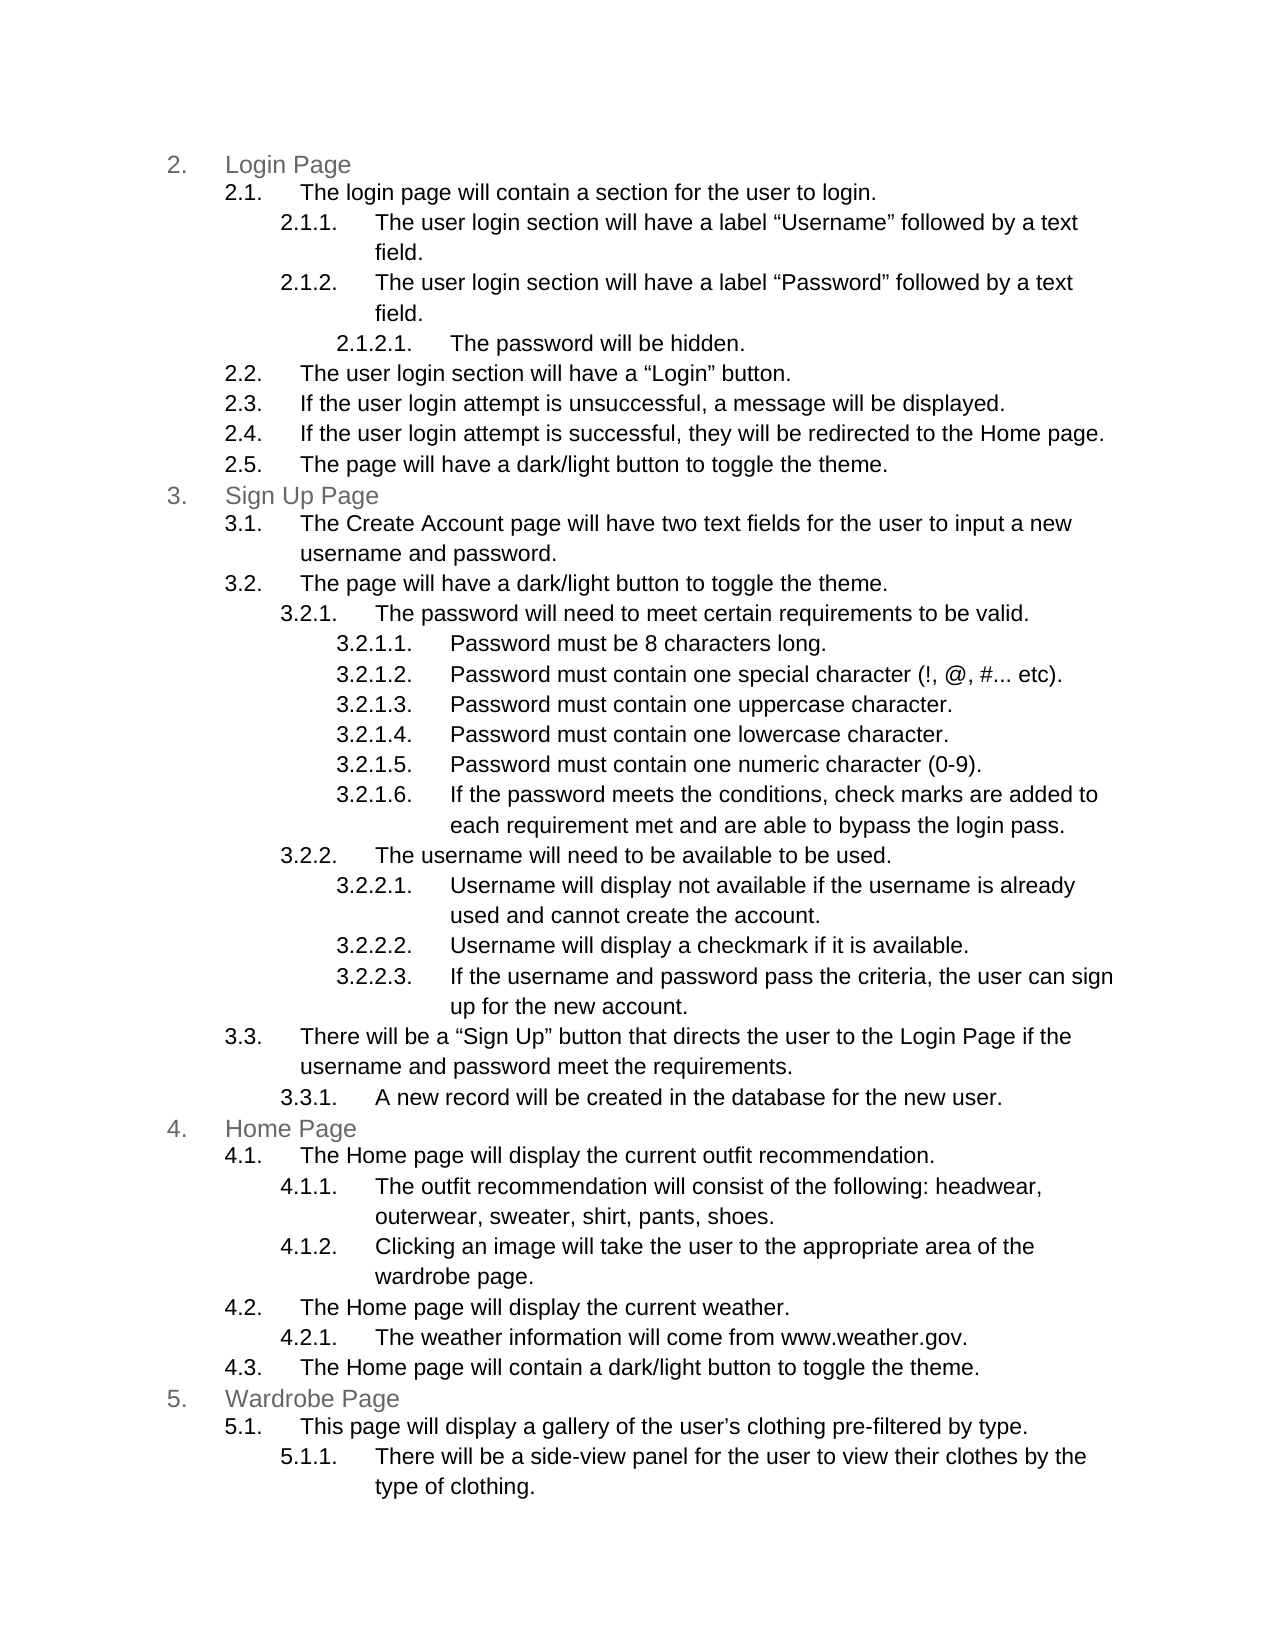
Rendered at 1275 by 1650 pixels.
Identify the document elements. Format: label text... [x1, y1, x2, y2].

list The weather information will come from www.weather.gov. [337, 1324, 1125, 1350]
list There will be a side-view panel for the user to view their clothes by the type of clothing. [337, 1443, 1125, 1500]
list Password must contain one special character (!, @, #... etc). [412, 661, 1125, 687]
subtitle Home Page [187, 1114, 1125, 1142]
list The Home page will contain a dark/light button to toggle the theme. [262, 1354, 1125, 1380]
list The user login section will have a label “Password” followed by a text field. [337, 269, 1125, 326]
list If the user login attempt is successful, they will be redirected to the Home page. [262, 420, 1125, 447]
list The page will have a dark/light button to toggle the theme. [262, 570, 1125, 596]
list The user login section will have a label “Username” followed by a text field. [337, 209, 1125, 266]
list A new record will be created in the database for the new user. [337, 1083, 1125, 1110]
list Password must contain one lowercase character. [412, 721, 1125, 747]
list The login page will contain a section for the user to login. [262, 179, 1125, 205]
list Username will display a checkmark if it is available. [412, 932, 1125, 959]
list If the username and password pass the criteria, the user can sign up for the new account. [412, 963, 1125, 1019]
list This page will display a gallery of the user’s clothing pre-filtered by type. [262, 1413, 1125, 1439]
list The password will be hidden. [412, 330, 1125, 356]
list The outfit recommendation will consist of the following: headwear, outerwear, sweater, shirt, pants, shoes. [337, 1173, 1125, 1229]
subtitle Login Page [187, 150, 1125, 179]
list Password must contain one numeric character (0-9). [412, 751, 1125, 778]
list The Home page will display the current outfit recommendation. [262, 1142, 1125, 1169]
subtitle Sign Up Page [187, 481, 1125, 509]
list Username will display not available if the username is already used and cannot create the account. [412, 872, 1125, 929]
list The Home page will display the current weather. [262, 1293, 1125, 1320]
list Password must contain one uppercase character. [412, 691, 1125, 717]
list The Create Account page will have two text fields for the user to input a new username and password. [262, 509, 1125, 566]
list The user login section will have a “Login” button. [262, 360, 1125, 386]
list The page will have a dark/light button to toggle the theme. [262, 451, 1125, 477]
list Password must be 8 characters long. [412, 630, 1125, 657]
list There will be a “Sign Up” button that directs the user to the Login Page if the username and password meet the requirements. [262, 1023, 1125, 1080]
list The password will need to meet certain requirements to be valid. [337, 600, 1125, 627]
list If the user login attempt is unsuccessful, a message will be displayed. [262, 390, 1125, 417]
subtitle Wardrobe Page [187, 1384, 1125, 1413]
list The username will need to be available to be used. [337, 842, 1125, 868]
list If the password meets the conditions, check marks are added to each requirement met and are able to bypass the login pass. [412, 781, 1125, 838]
list Clicking an image will take the user to the appropriate area of the wardrobe page. [337, 1233, 1125, 1290]
